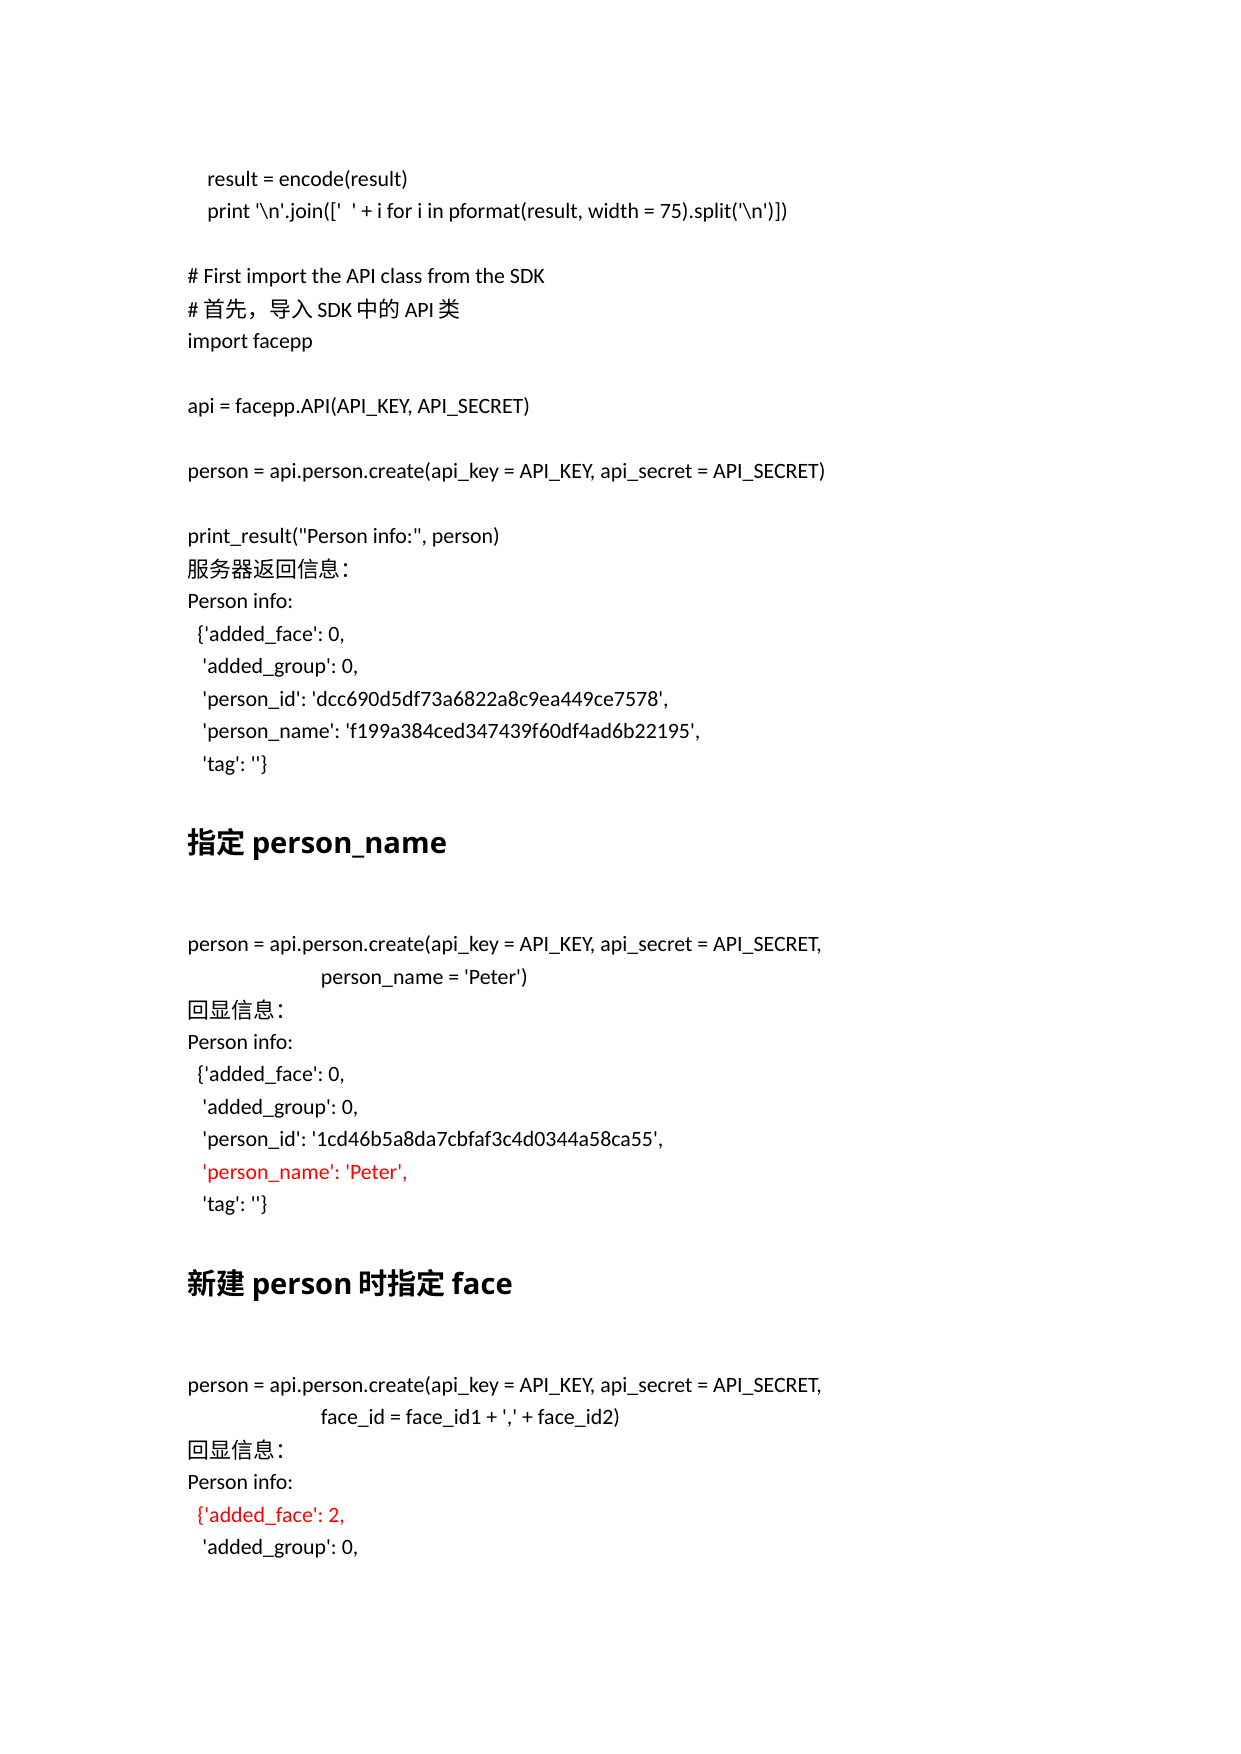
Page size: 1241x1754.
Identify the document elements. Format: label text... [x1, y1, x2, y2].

text Person info: [187, 584, 1053, 617]
text 'person_name': 'Peter', [187, 1155, 1053, 1187]
text Person info: [187, 1025, 1053, 1057]
text face_id = face_id1 + ',' + face_id2) [187, 1401, 1053, 1433]
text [187, 1368, 1053, 1401]
text 回显信息： [187, 1433, 1053, 1466]
text 'tag': ''} [187, 747, 1053, 779]
text print '\n'.join([' ' + i for i in pformat(result, width = 75).split('\n')]) [187, 194, 1053, 227]
text 'tag': ''} [187, 1187, 1053, 1220]
text result = encode(result) [187, 162, 1053, 194]
text Person info: [187, 1466, 1053, 1498]
text person = api.person.create(api_key = API_KEY, api_secret = API_SECRET, [187, 927, 1053, 960]
text print_result("Person info:", person) [187, 519, 1053, 552]
subtitle 新建person时指定face [187, 1249, 1053, 1314]
text person_name = 'Peter') [187, 960, 1053, 992]
text person = api.person.create(api_key = API_KEY, api_secret = API_SECRET) [187, 454, 1053, 487]
text 回显信息： [187, 992, 1053, 1025]
text import facepp [187, 324, 1053, 357]
text # First import the API class from the SDK [187, 259, 1053, 292]
text 'person_name': 'f199a384ced347439f60df4ad6b22195', [187, 714, 1053, 747]
text 'added_group': 0, [187, 649, 1053, 682]
text api = facepp.API(API_KEY, API_SECRET) [187, 389, 1053, 422]
text {'added_face': 0, [187, 1057, 1053, 1090]
text 'added_group': 0, [187, 1090, 1053, 1122]
text {'added_face': 2, [187, 1498, 1053, 1531]
text {'added_face': 0, [187, 617, 1053, 649]
subtitle 指定person_name [187, 809, 1053, 874]
text 'person_id': 'dcc690d5df73a6822a8c9ea449ce7578', [187, 682, 1053, 714]
text # 首先，导入SDK中的API类 [187, 292, 1053, 324]
text 'added_group': 0, [187, 1531, 1053, 1563]
text 服务器返回信息： [187, 552, 1053, 584]
text 'person_id': '1cd46b5a8da7cbfaf3c4d0344a58ca55', [187, 1122, 1053, 1155]
